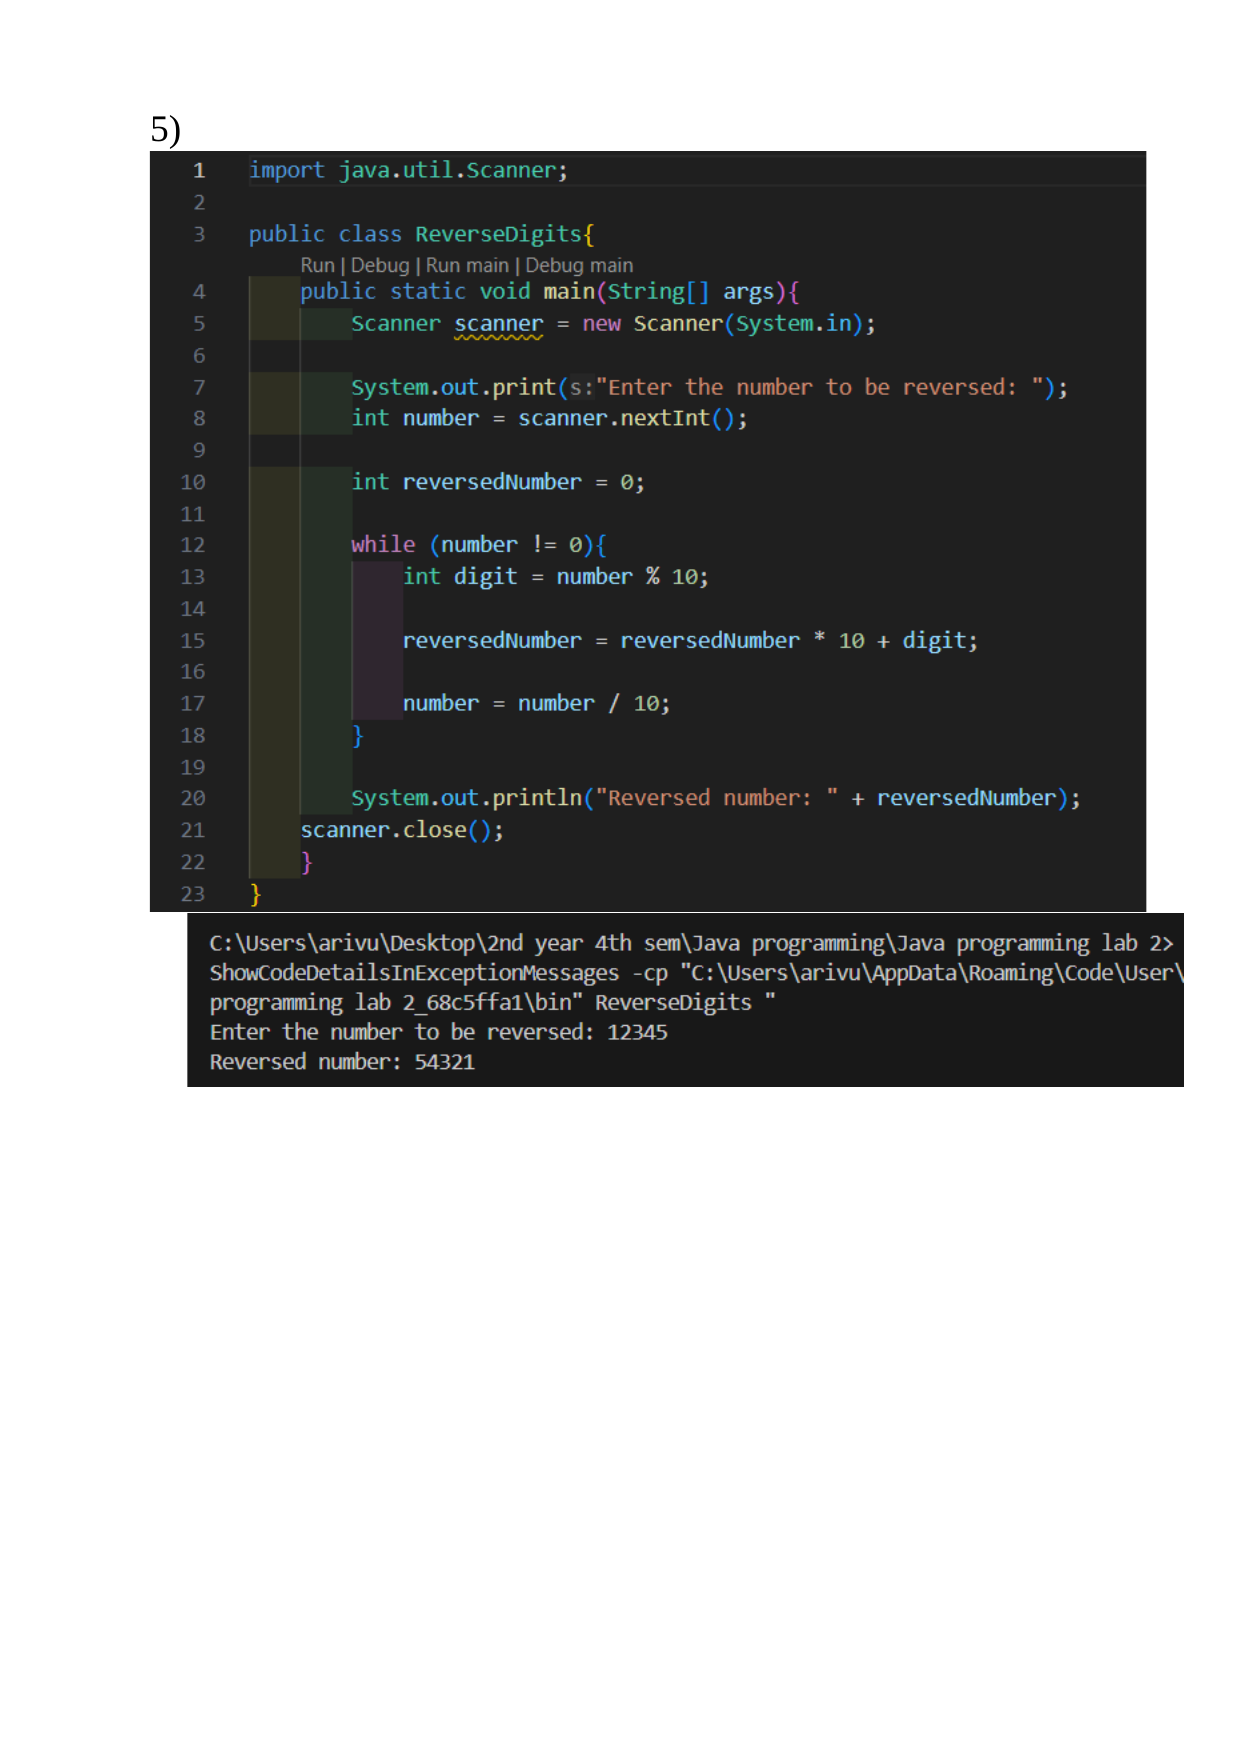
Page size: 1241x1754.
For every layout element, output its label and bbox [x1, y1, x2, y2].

picture [149, 151, 1147, 912]
picture [187, 913, 1184, 1087]
